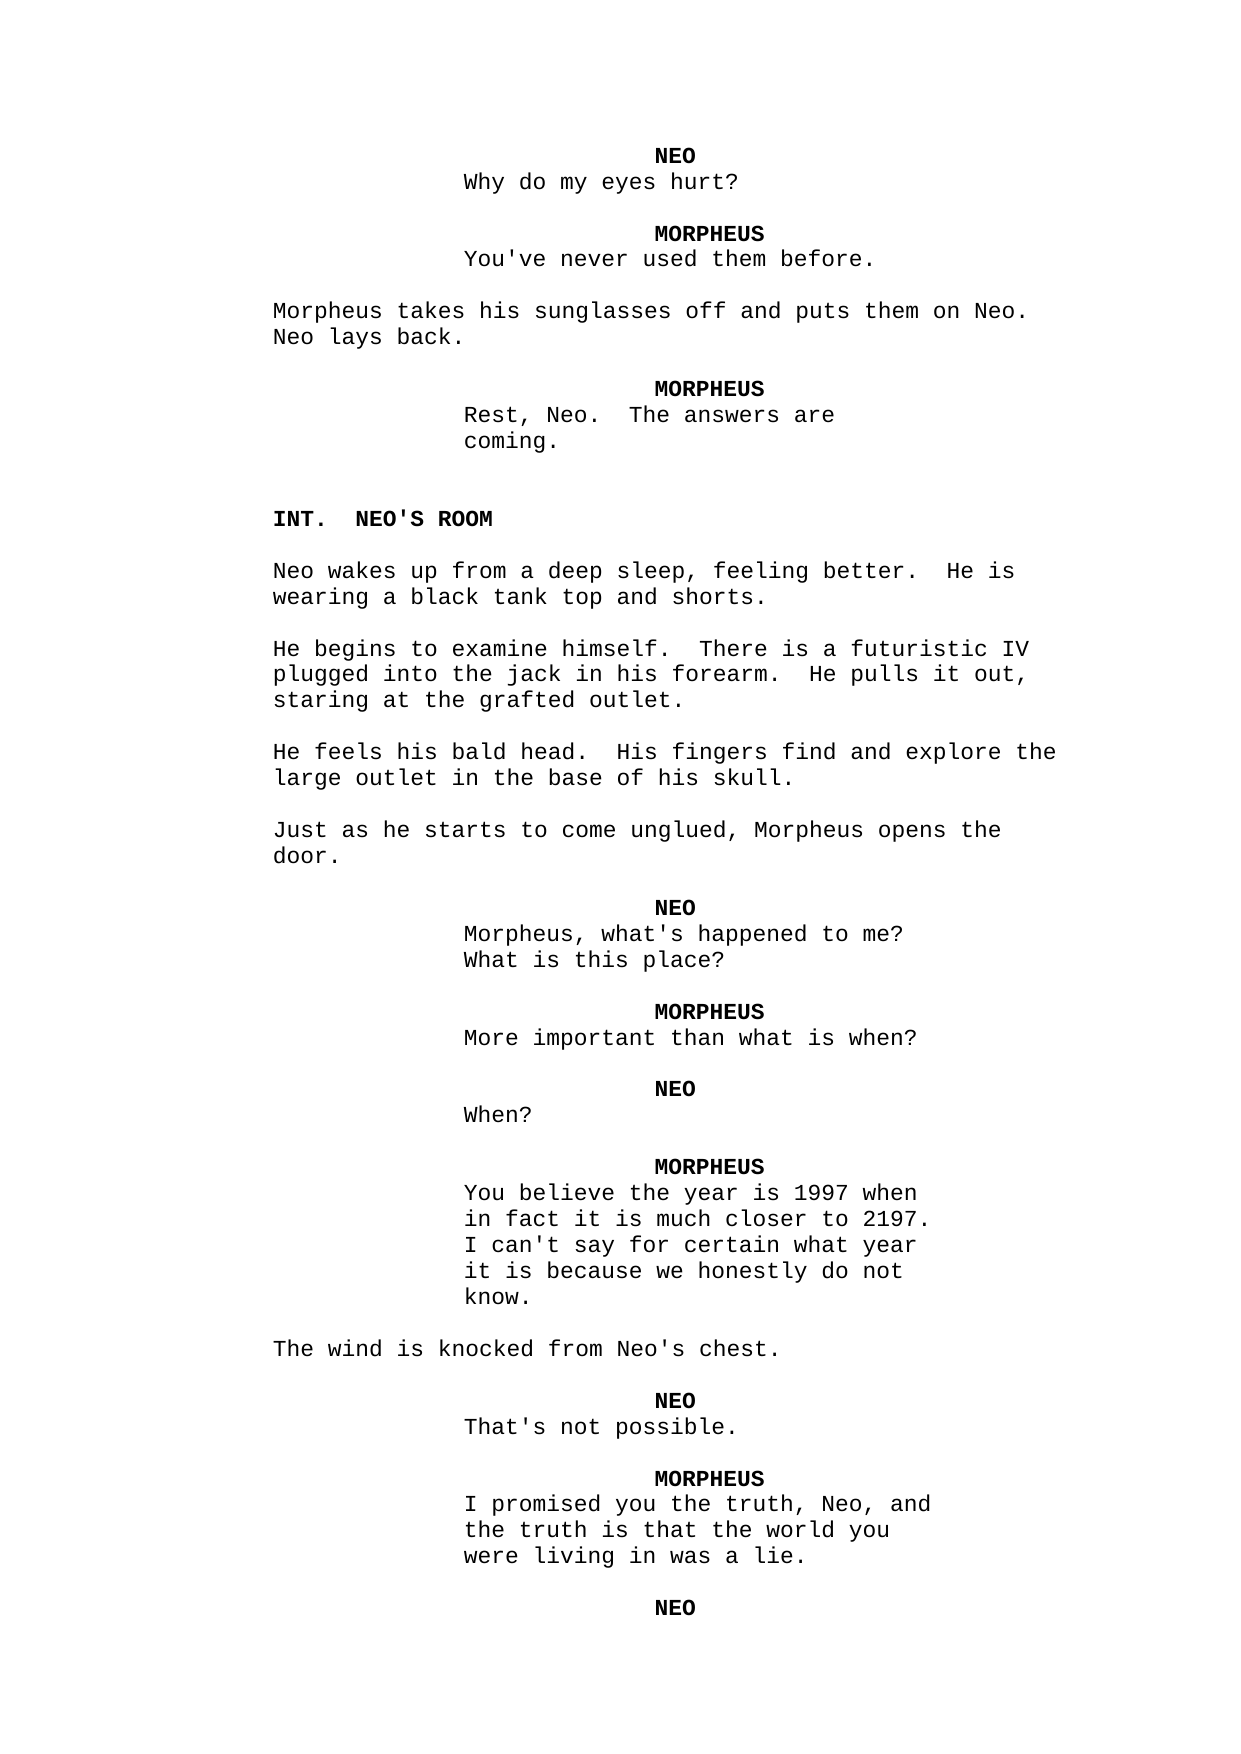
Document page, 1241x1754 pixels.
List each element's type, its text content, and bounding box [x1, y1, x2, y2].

text You believe the year is 1997 when [177, 1182, 1152, 1207]
text The wind is knocked from Neo's chest. [177, 1337, 1152, 1363]
text NEO [177, 1597, 1152, 1622]
text it is because we honestly do not [177, 1259, 1152, 1285]
text Why do my eyes hurt? [177, 170, 1152, 196]
text wearing a black tank top and shorts. [177, 585, 1152, 611]
text door. [177, 844, 1152, 870]
text MORPHEUS [177, 222, 1152, 248]
text Morpheus takes his sunglasses off and puts them on Neo. [177, 300, 1152, 326]
text Neo wakes up from a deep sleep, feeling better. He is [177, 559, 1152, 585]
text plugged into the jack in his forearm. He pulls it out, [177, 663, 1152, 689]
text INT. NEO'S ROOM [177, 507, 1152, 533]
text MORPHEUS [177, 1000, 1152, 1026]
text NEO [177, 144, 1152, 170]
text What is this place? [177, 948, 1152, 974]
text MORPHEUS [177, 1156, 1152, 1182]
text More important than what is when? [177, 1026, 1152, 1052]
text You've never used them before. [177, 248, 1152, 274]
text coming. [177, 429, 1152, 455]
text That's not possible. [177, 1415, 1152, 1441]
text Rest, Neo. The answers are [177, 403, 1152, 429]
text know. [177, 1285, 1152, 1311]
text NEO [177, 1078, 1152, 1104]
text He feels his bald head. His fingers find and explore the [177, 741, 1152, 767]
text the truth is that the world you [177, 1519, 1152, 1545]
text When? [177, 1104, 1152, 1130]
text large outlet in the base of his skull. [177, 767, 1152, 792]
text He begins to examine himself. There is a futuristic IV [177, 637, 1152, 663]
text staring at the grafted outlet. [177, 689, 1152, 715]
text NEO [177, 896, 1152, 922]
text Morpheus, what's happened to me? [177, 922, 1152, 948]
text were living in was a lie. [177, 1545, 1152, 1571]
text I promised you the truth, Neo, and [177, 1493, 1152, 1519]
text I can't say for certain what year [177, 1233, 1152, 1259]
text in fact it is much closer to 2197. [177, 1207, 1152, 1233]
text Just as he starts to come unglued, Morpheus opens the [177, 818, 1152, 844]
text MORPHEUS [177, 1467, 1152, 1493]
text NEO [177, 1389, 1152, 1415]
text MORPHEUS [177, 377, 1152, 403]
text Neo lays back. [177, 326, 1152, 352]
